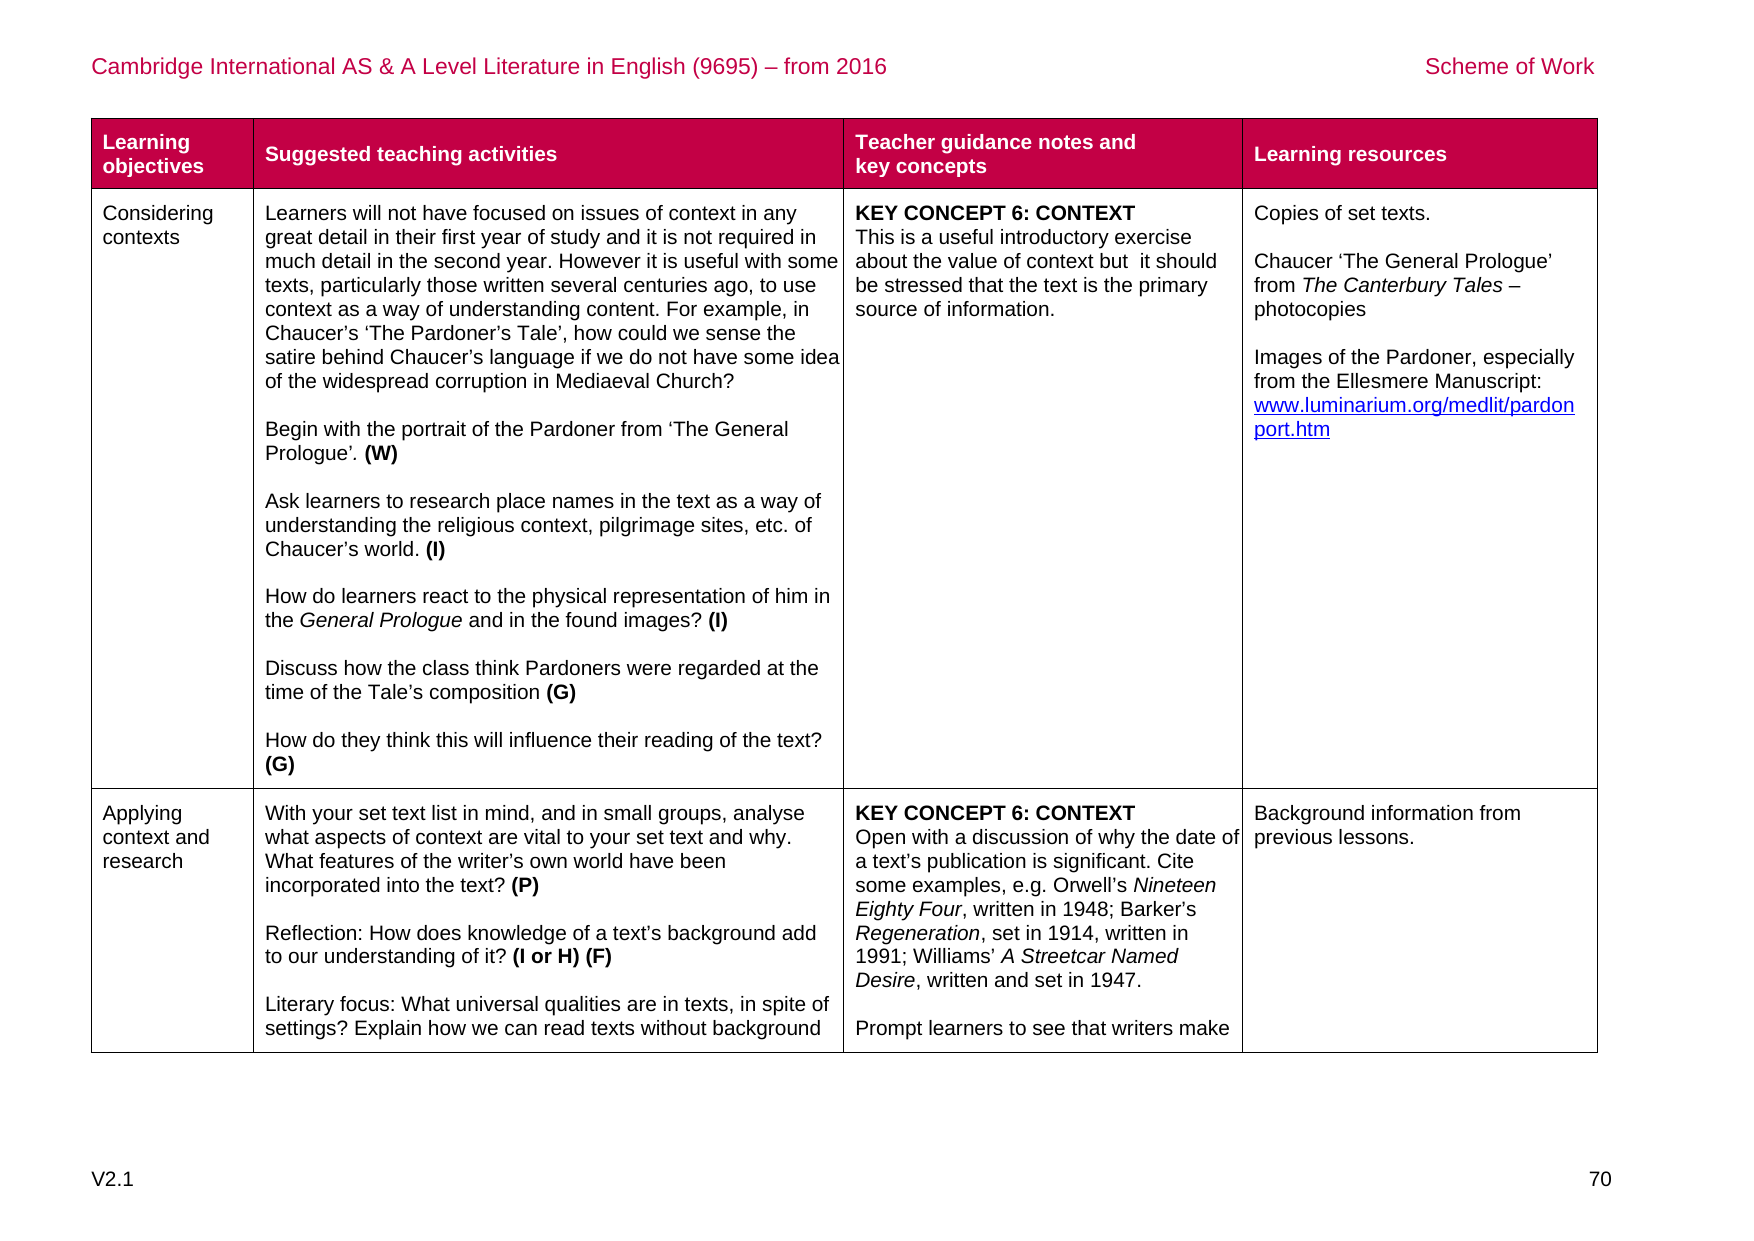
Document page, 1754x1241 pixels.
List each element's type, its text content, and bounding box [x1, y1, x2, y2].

table_cell KEY CONCEPT 6: CONTEXT This is a useful introductory exercise about the value of context but it should be stressed that the text is the primary source of information. [844, 189, 1242, 788]
table_cell Considering contexts [92, 189, 253, 788]
table_header Teacher guidance notes and key concepts [844, 119, 1242, 188]
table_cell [844, 789, 1242, 1052]
table_cell Learners will not have focused on issues of context in any great detail in their first year of study and it is not required in much detail in the second year. However it is useful with some texts, particularly those written several centuries ago, to use context as a way of understanding content. For example, in Chaucer’s ‘The Pardoner’s Tale’, how could we sense the satire behind Chaucer’s language if we do not have some idea of the widespread corruption in Mediaeval Church? Begin with the portrait of the Pardoner from ‘The General Prologue’. (W) Ask learners to research place names in the text as a way of understanding the religious context, pilgrimage sites, etc. of Chaucer’s world. (I) How do learners react to the physical representation of him in the General Prologue and in the found images? (I) Discuss how the class think Pardoners were regarded at the time of the Tale’s composition (G) How do they think this will influence their reading of the text? (G) [254, 189, 843, 788]
table_header Suggested teaching activities [254, 119, 843, 188]
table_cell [1243, 789, 1597, 1052]
table_header Learning objectives [92, 119, 253, 188]
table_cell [254, 789, 843, 1052]
table_cell Copies of set texts. Chaucer ‘The General Prologue’ from The Canterbury Tales – photocopies Images of the Pardoner, especially from the Ellesmere Manuscript: www.luminarium.org/medlit/pardonport.htm [1243, 189, 1597, 788]
table_header Learning resources [1243, 119, 1597, 188]
table_cell Applying context and research [92, 789, 253, 1052]
